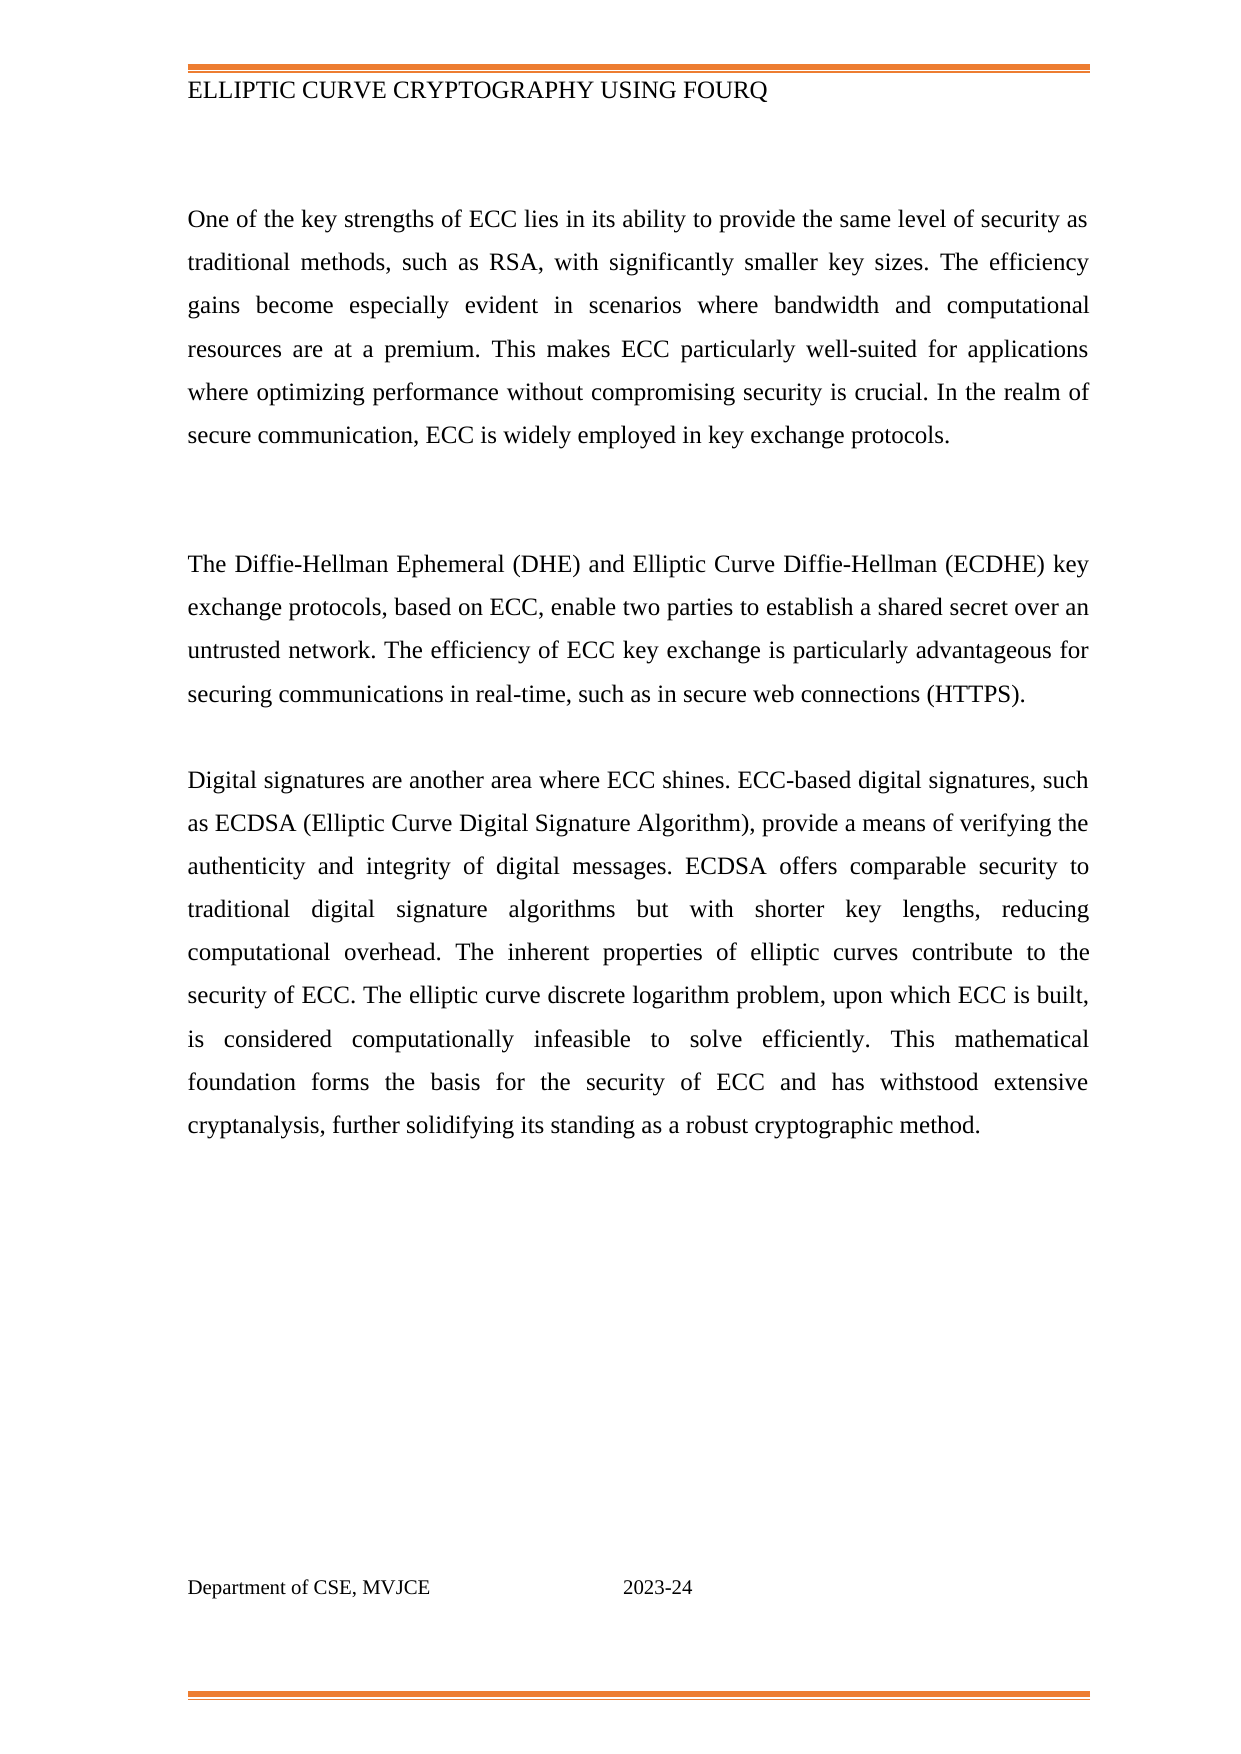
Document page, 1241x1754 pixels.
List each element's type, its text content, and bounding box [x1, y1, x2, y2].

text Digital signatures are another area where ECC shines. ECC-based digital signatures, such as ECDSA (Elliptic Curve Digital Signature Algorithm), provide a means of verifying the authenticity and integrity of digital messages. ECDSA offers comparable security to traditional digital signature algorithms but with shorter key lengths, reducing computational overhead. The inherent properties of elliptic curves contribute to the security of ECC. The elliptic curve discrete logarithm problem, upon which ECC is built, is considered computationally infeasible to solve efficiently. This mathematical foundation forms the basis for the security of ECC and has withstood extensive cryptanalysis, further solidifying its standing as a robust cryptographic method. [187, 765, 1090, 1139]
text The Diffie-Hellman Ephemeral (DHE) and Elliptic Curve Diffie-Hellman (ECDHE) key exchange protocols, based on ECC, enable two parties to establish a shared secret over an untrusted network. The efficiency of ECC key exchange is particularly advantageous for securing communications in real-time, such as in secure web connections (HTTPS). [187, 549, 1090, 707]
text One of the key strengths of ECC lies in its ability to provide the same level of security as traditional methods, such as RSA, with significantly smaller key sizes. The efficiency gains become especially evident in scenarios where bandwidth and computational resources are at a premium. This makes ECC particularly well-suited for applications where optimizing performance without compromising security is crucial. In the realm of secure communication, ECC is widely employed in key exchange protocols. [187, 204, 1090, 449]
